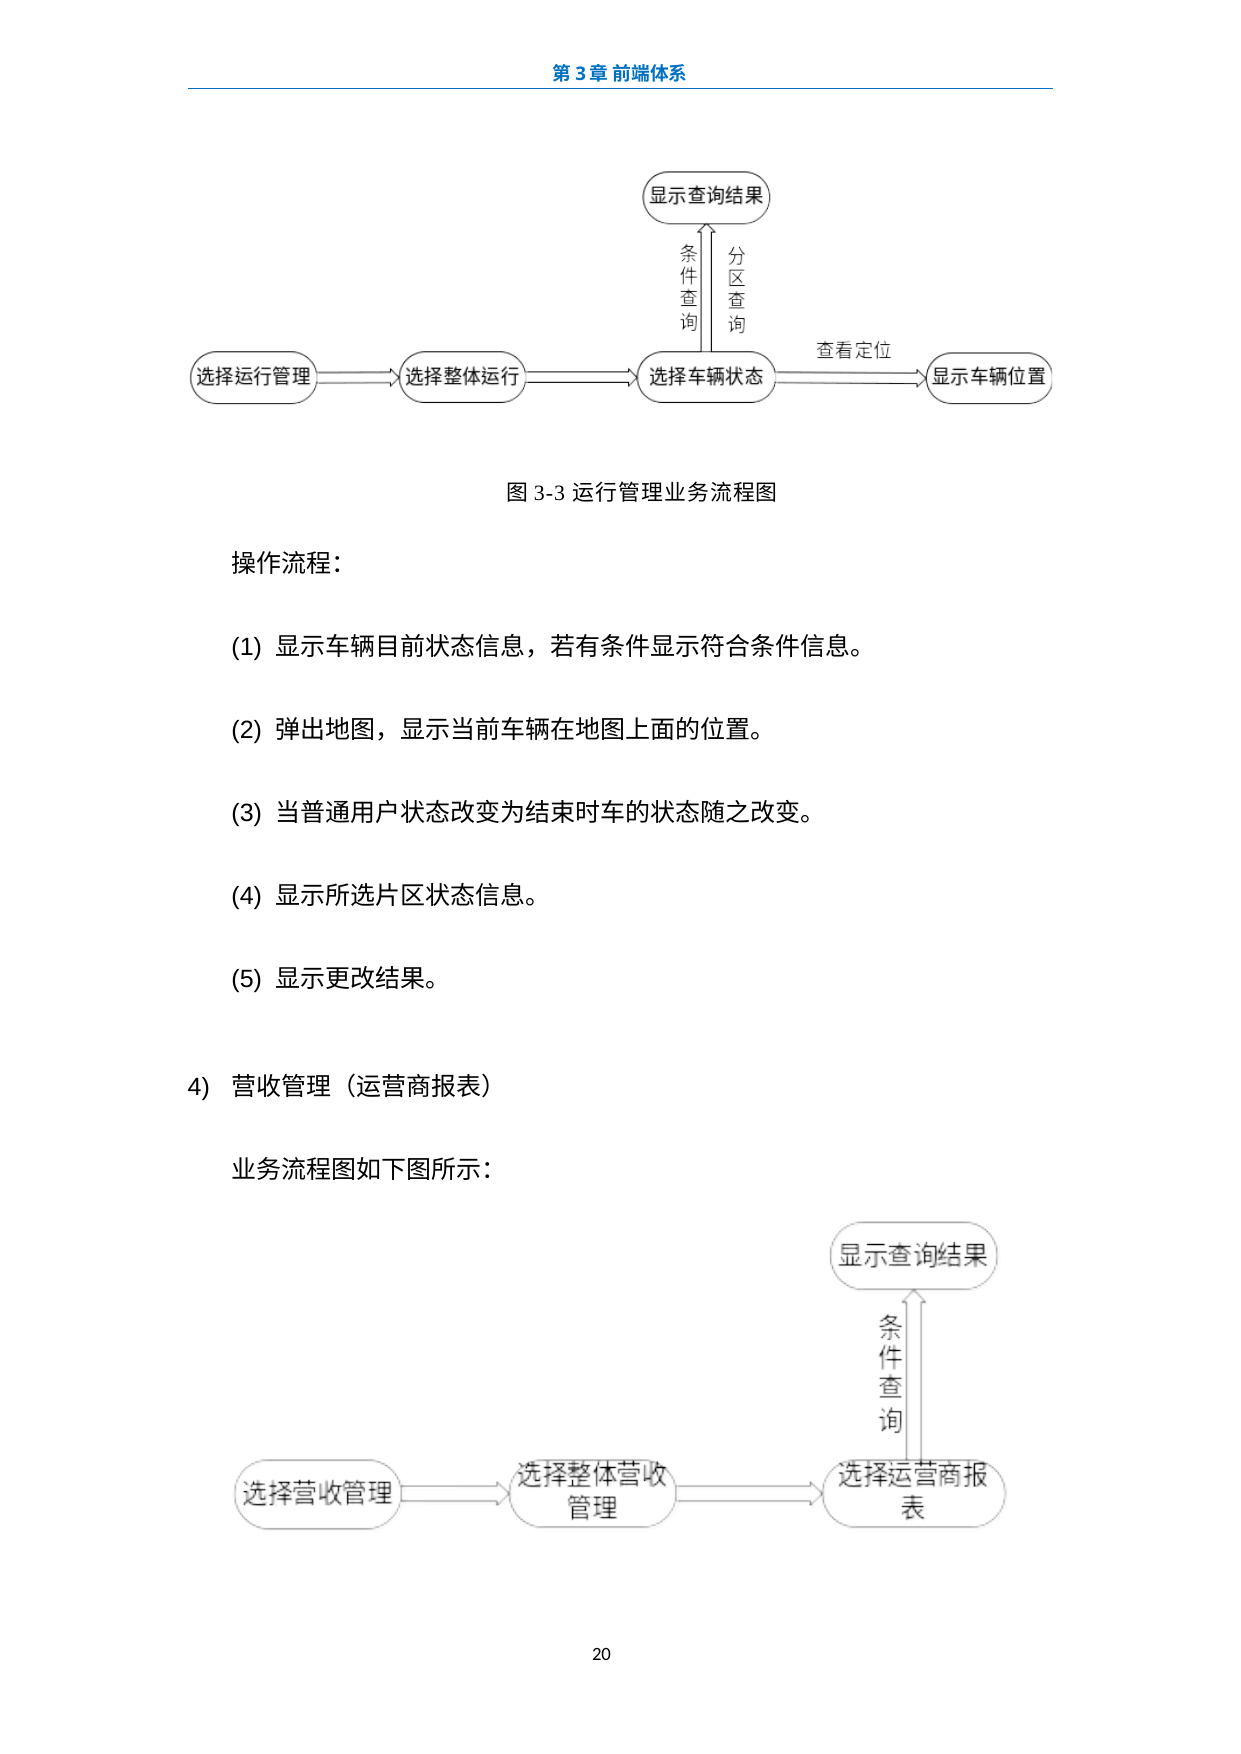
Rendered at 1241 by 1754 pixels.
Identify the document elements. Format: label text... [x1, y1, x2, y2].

list 显示更改结果。 [231, 944, 1053, 1009]
list 当普通用户状态改变为结束时车的状态随之改变。 [231, 778, 1053, 843]
text 业务流程图如下图所示： [187, 1136, 1053, 1201]
list 显示车辆目前状态信息，若有条件显示符合条件信息。 [231, 612, 1053, 677]
text 操作流程： [187, 529, 1053, 594]
list 弹出地图，显示当前车辆在地图上面的位置。 [231, 695, 1053, 760]
list 营收管理（运营商报表） [187, 1052, 1053, 1117]
list 显示所选片区状态信息。 [231, 861, 1053, 926]
text 图3-3 运行管理业务流程图 [231, 474, 1053, 507]
